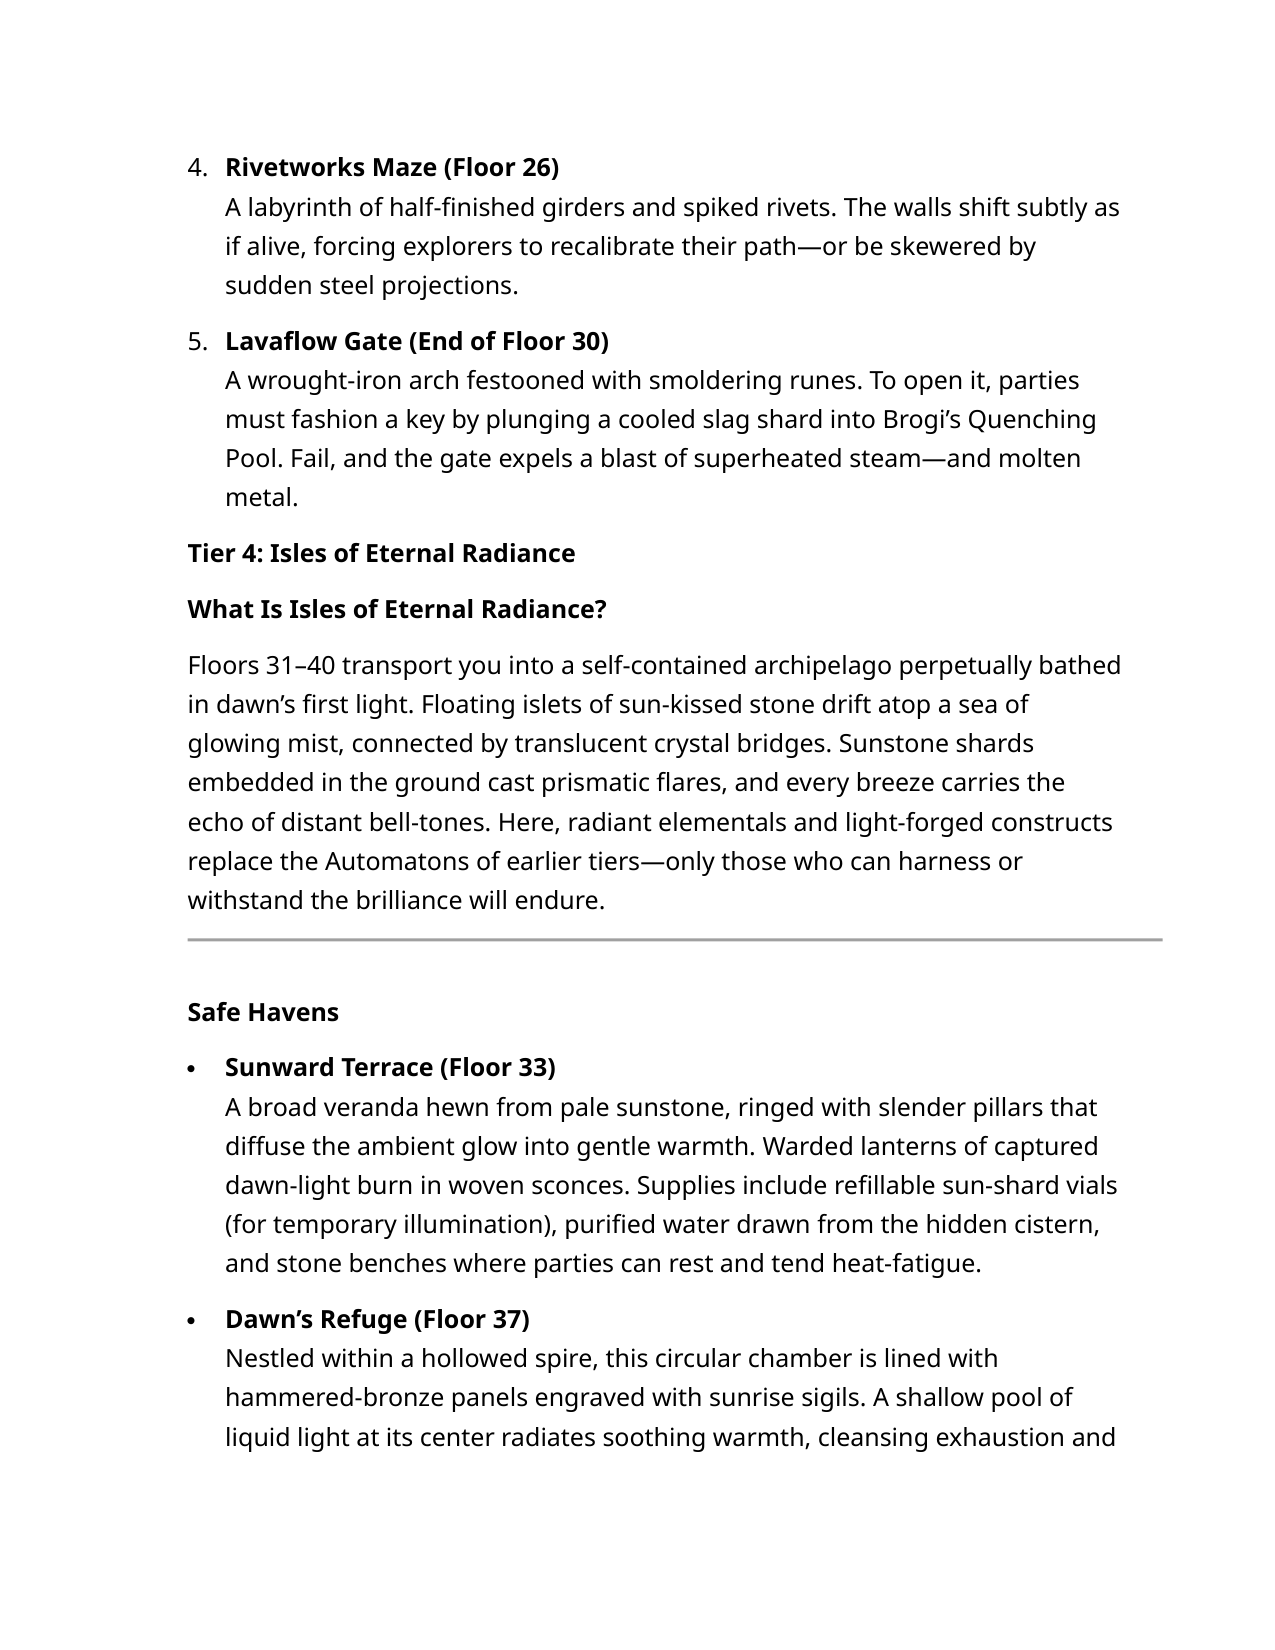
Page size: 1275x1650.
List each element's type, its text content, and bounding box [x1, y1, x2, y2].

list Rivetworks Maze (Floor 26) A labyrinth of half-finished girders and spiked rivets. The walls shift subtly as if alive, forcing explorers to recalibrate their path—or be skewered by sudden steel projections. [187, 150, 1125, 302]
text Tier 4: Isles of Eternal Radiance [187, 536, 1125, 570]
list Sunward Terrace (Floor 33) A broad veranda hewn from pale sunstone, ringed with slender pillars that diffuse the ambient glow into gentle warmth. Warded lanterns of captured dawn-light burn in woven sconces. Supplies include refillable sun-shard vials (for temporary illumination), purified water drawn from the hidden cistern, and stone benches where parties can rest and tend heat-fatigue. [187, 1050, 1125, 1280]
text Safe Havens [187, 994, 1125, 1028]
list Lavaflow Gate (End of Floor 30) A wrought-iron arch festooned with smoldering runes. To open it, parties must fashion a key by plunging a cooled slag shard into Brogi’s Quenching Pool. Fail, and the gate expels a blast of superheated steam—and molten metal. [187, 323, 1125, 514]
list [187, 1302, 1125, 1453]
text What Is Isles of Eternal Radiance? [187, 592, 1125, 626]
text Floors 31–40 transport you into a self-contained archipelago perpetually bathed in dawn’s first light. Floating islets of sun-kissed stone drift atop a sea of glowing mist, connected by translucent crystal bridges. Sunstone shards embedded in the ground cast prismatic flares, and every breeze carries the echo of distant bell-tones. Here, radiant elementals and light-forged constructs replace the Automatons of earlier tiers—only those who can harness or withstand the brilliance will endure. [187, 647, 1125, 917]
